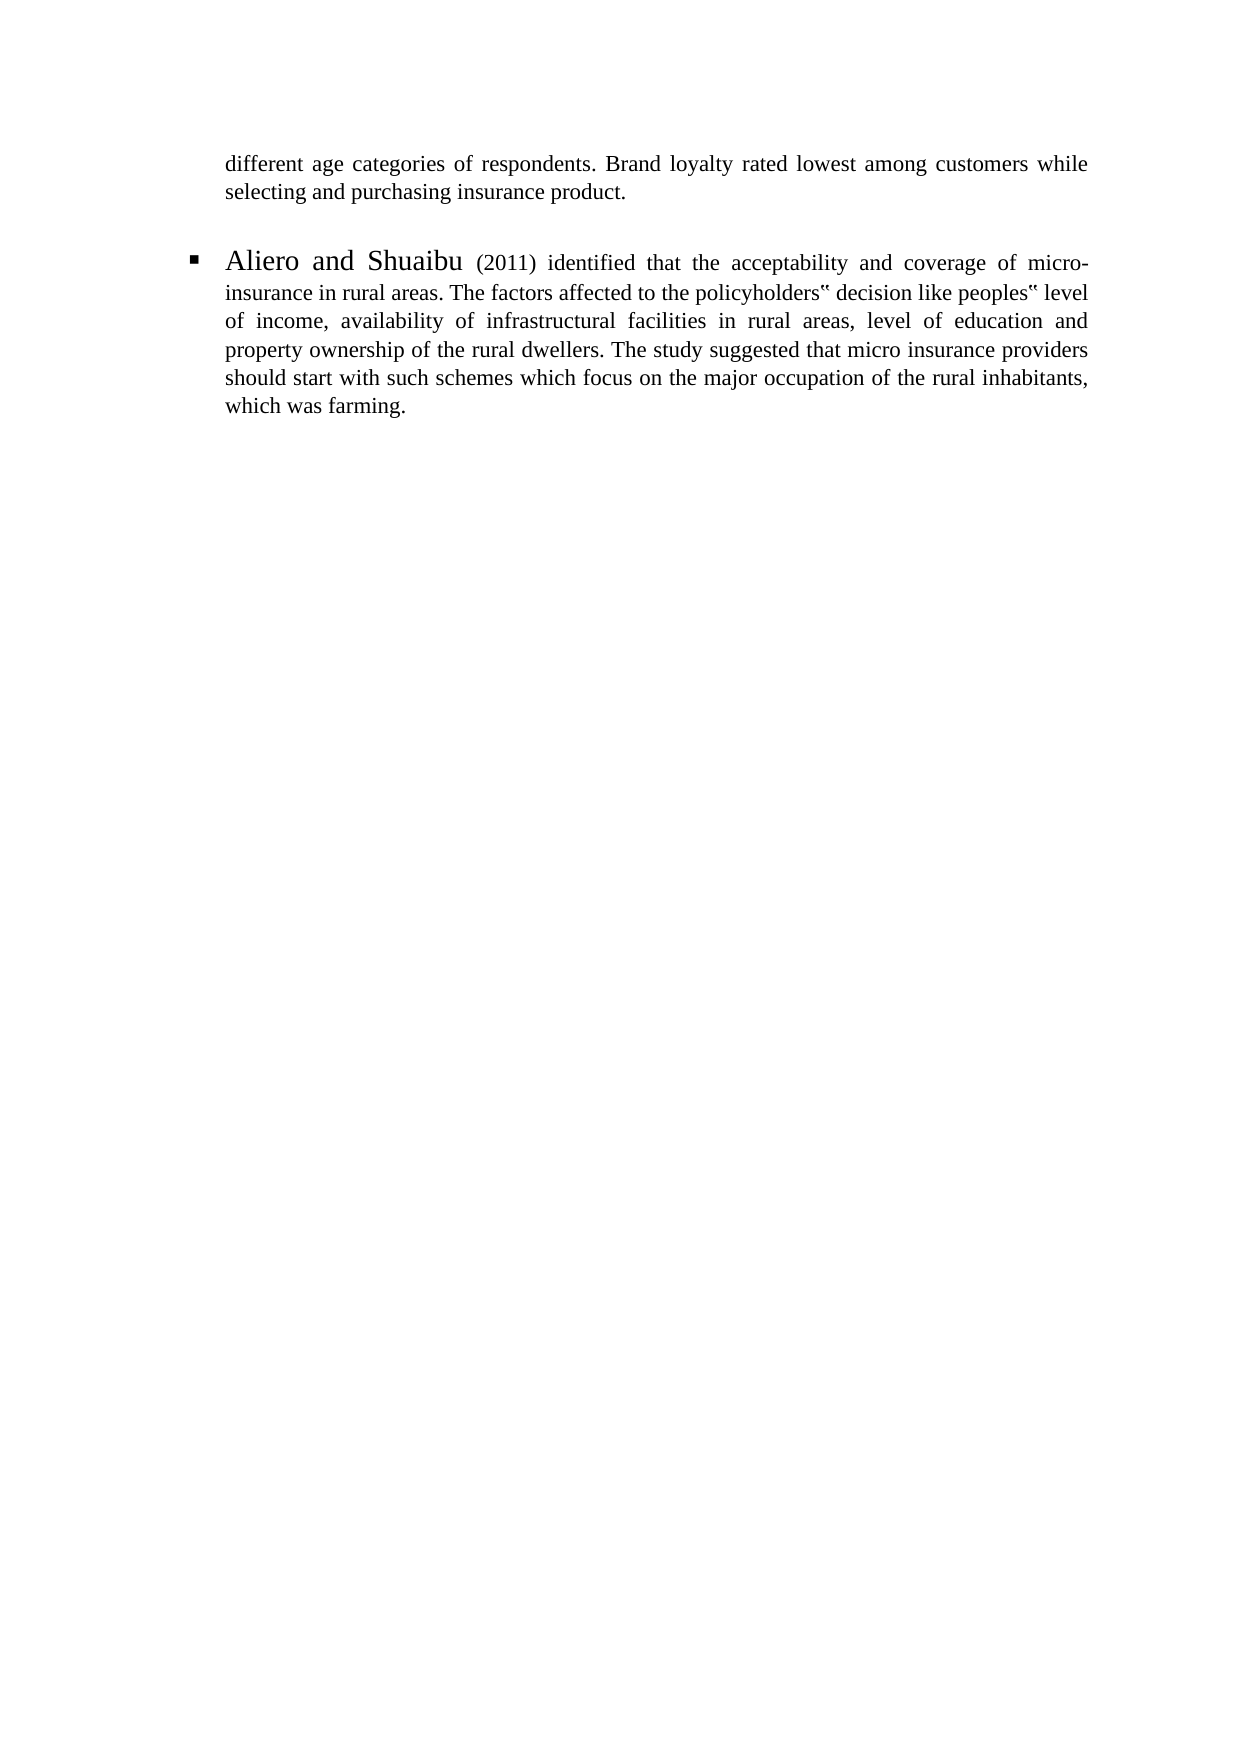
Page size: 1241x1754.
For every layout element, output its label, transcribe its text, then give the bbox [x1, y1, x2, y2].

list Aliero and Shuaibu (2011) identified that the acceptability and coverage of micro- insurance in rural areas. The factors affected to the policyholders‟ decision like peoples‟ level of income, availability of infrastructural facilities in rural areas, level of education and property ownership of the rural dwellers. The study suggested that micro insurance providers should start with such schemes which focus on the major occupation of the rural inhabitants, which was farming. [187, 243, 1090, 419]
